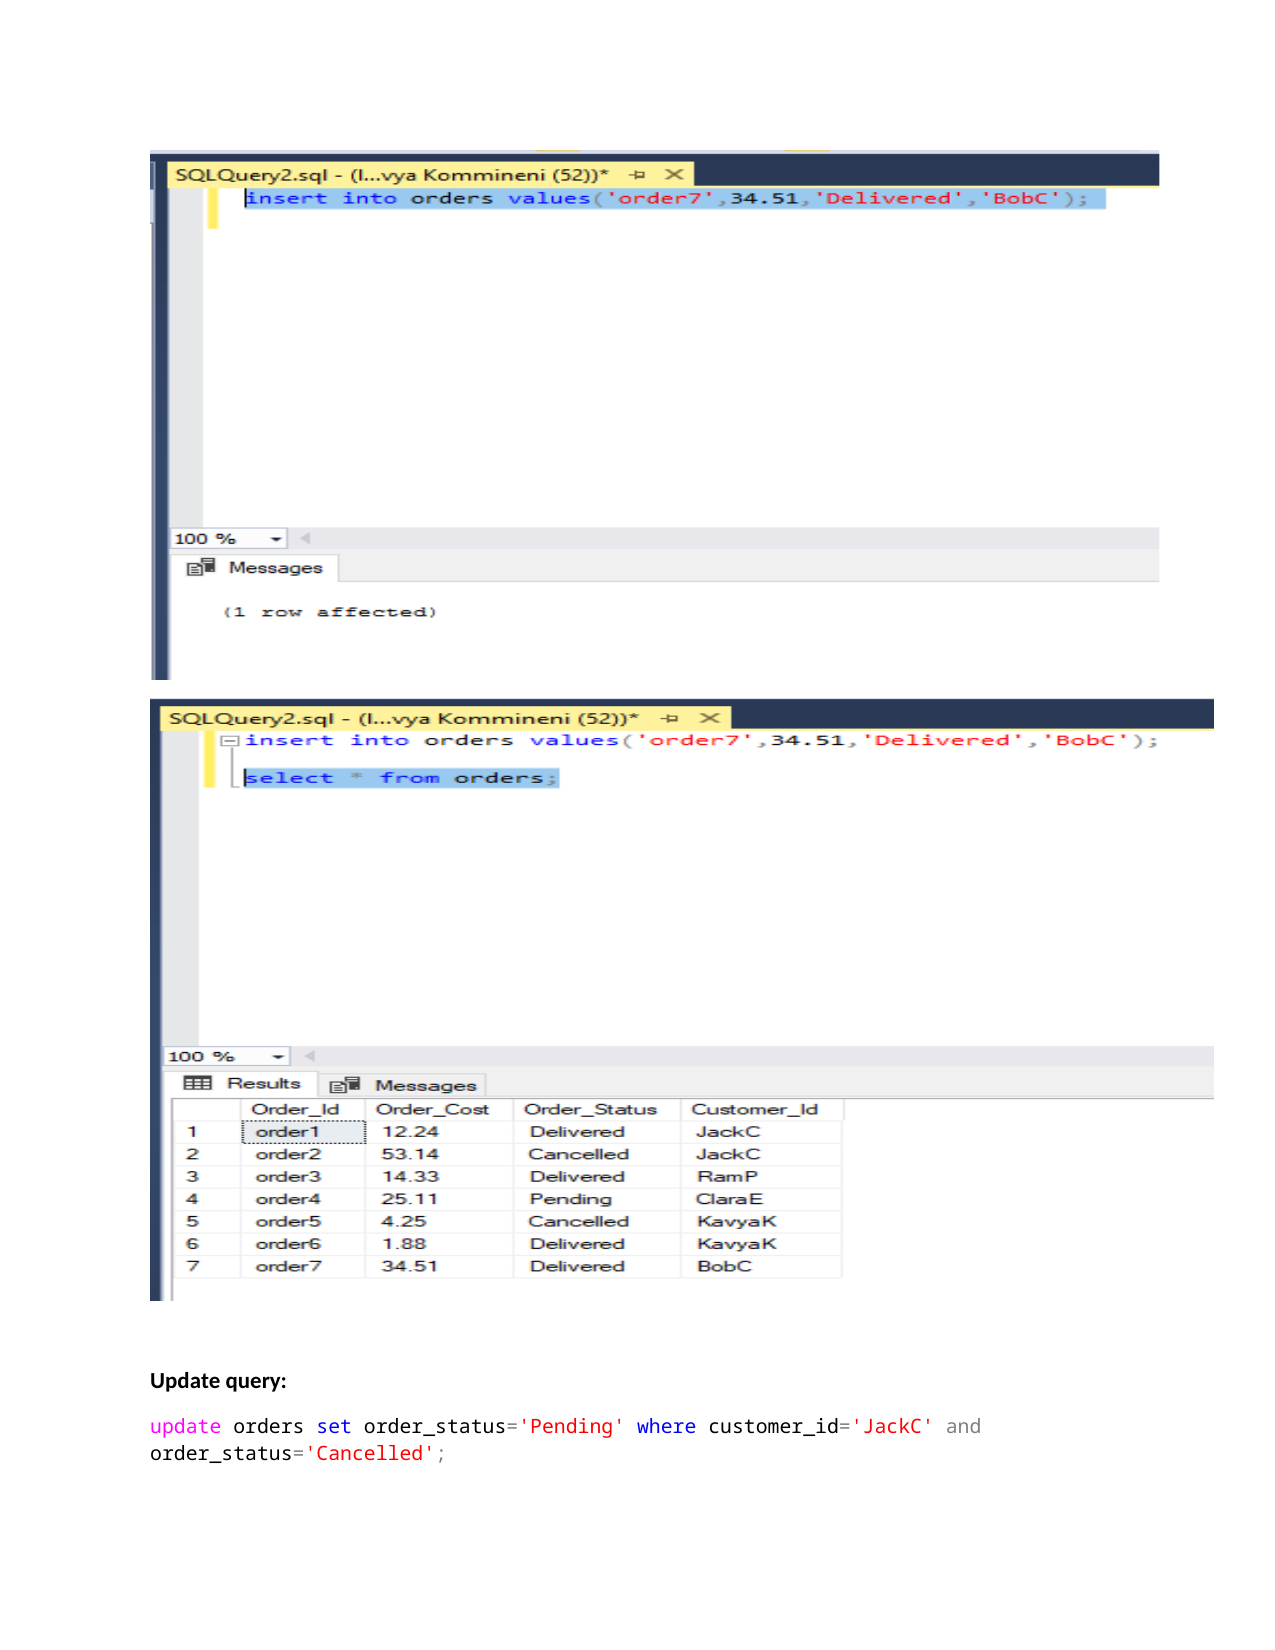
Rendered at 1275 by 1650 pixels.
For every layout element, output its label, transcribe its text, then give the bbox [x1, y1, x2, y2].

text update orders set order_status='Pending' where customer_id='JackC' and order_status='Cancelled'; [447, 1413, 1125, 1467]
picture [150, 150, 1160, 680]
picture [150, 698, 1214, 1301]
text Update query: [150, 1366, 1125, 1394]
